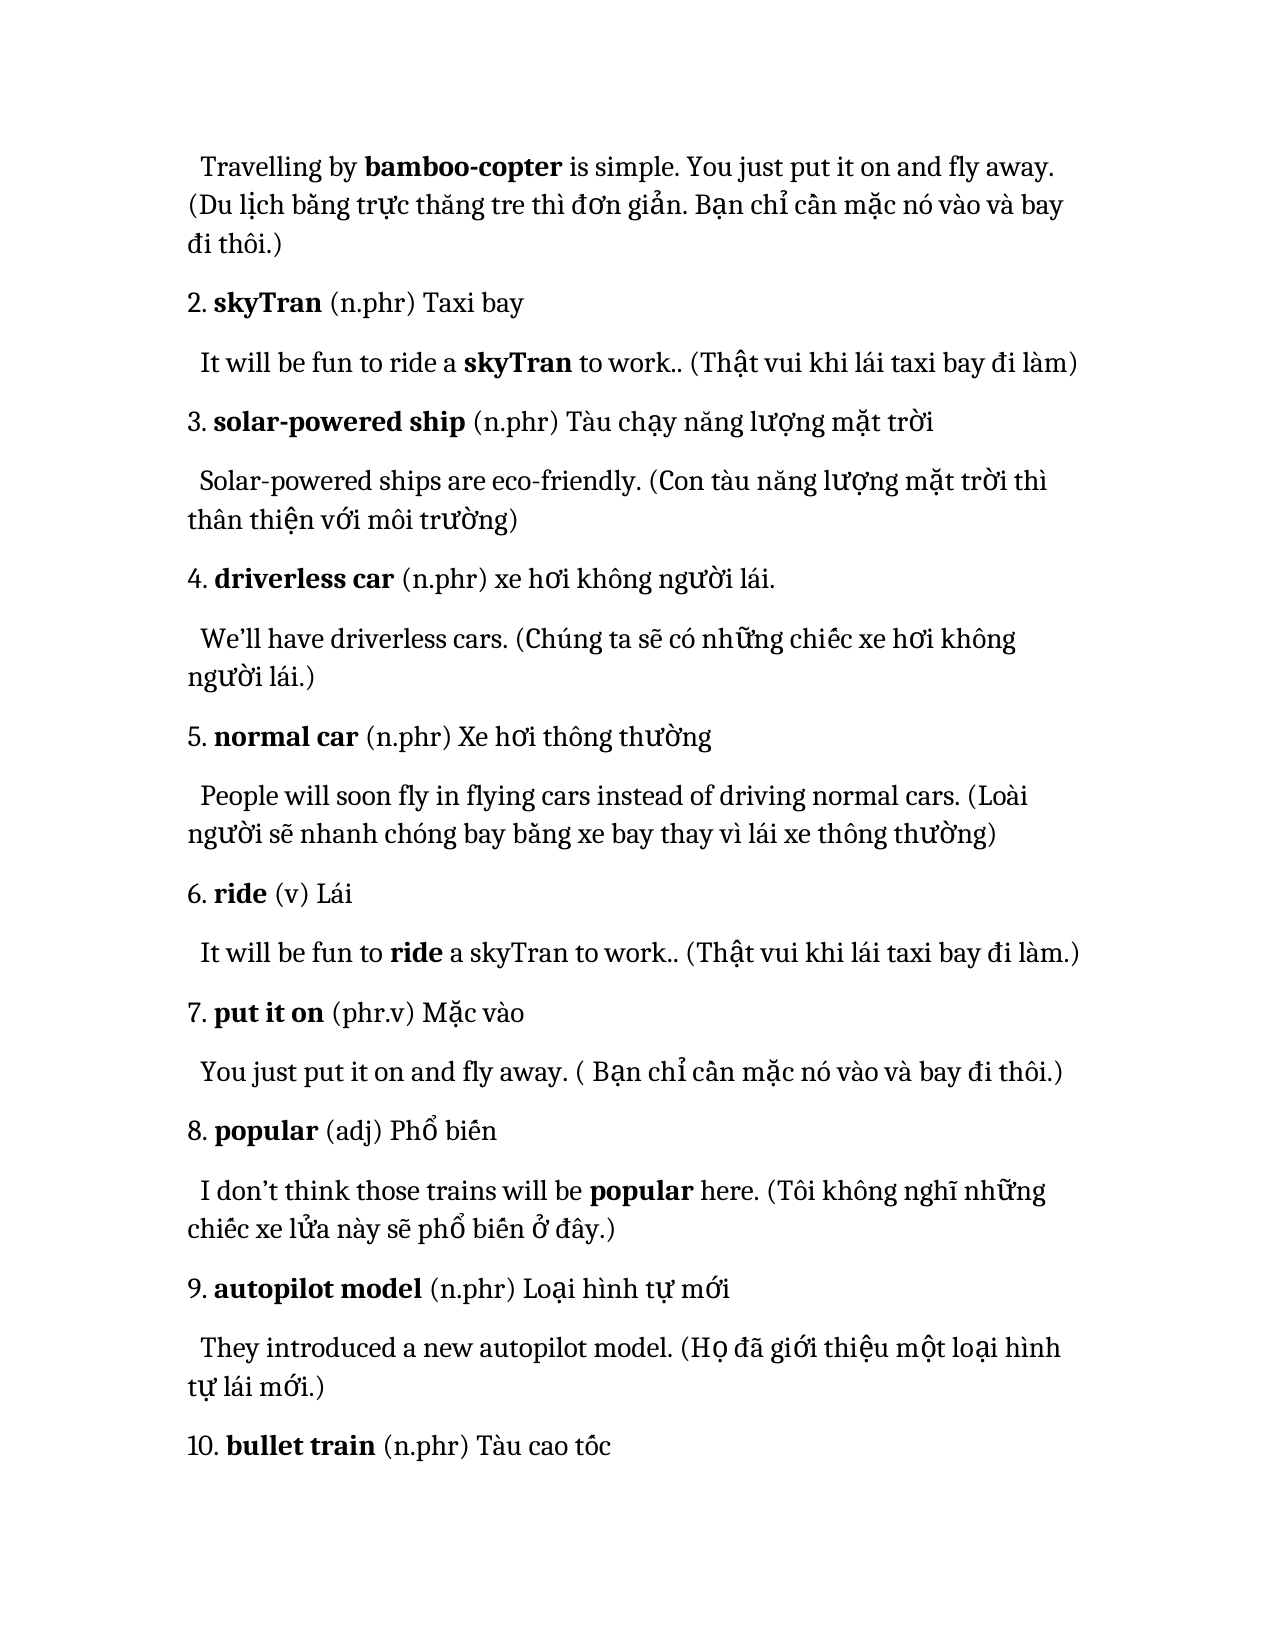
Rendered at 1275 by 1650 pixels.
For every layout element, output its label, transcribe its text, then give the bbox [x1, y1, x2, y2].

text 10. bullet train (n.phr) Tàu cao tốc [187, 1429, 1087, 1463]
text 9. autopilot model (n.phr) Loại hình tự mới [187, 1272, 1087, 1305]
text People will soon fly in flying cars instead of driving normal cars. (Loài người sẽ nhanh chóng bay bằng xe bay thay vì lái xe thông thường) [187, 779, 1087, 851]
text It will be fun to ride a skyTran to work.. (Thật vui khi lái taxi bay đi làm) [187, 346, 1087, 379]
text 5. normal car (n.phr) Xe hơi thông thường [187, 720, 1087, 753]
text I don’t think those trains will be popular here. (Tôi không nghĩ những chiếc xe lửa này sẽ phổ biến ở đây.) [187, 1174, 1087, 1246]
text You just put it on and fly away. ( Bạn chỉ cần mặc nó vào và bay đi thôi.) [187, 1055, 1087, 1089]
text 2. skyTran (n.phr) Taxi bay [187, 286, 1087, 320]
text 8. popular (adj) Phổ biến [187, 1114, 1087, 1148]
text 6. ride (v) Lái [187, 877, 1087, 911]
text 4. driverless car (n.phr) xe hơi không người lái. [187, 562, 1087, 596]
text We’ll have driverless cars. (Chúng ta sẽ có những chiếc xe hơi không người lái.) [187, 622, 1087, 694]
text 7. put it on (phr.v) Mặc vào [187, 996, 1087, 1029]
text It will be fun to ride a skyTran to work.. (Thật vui khi lái taxi bay đi làm.) [187, 936, 1087, 970]
text Travelling by bamboo-copter is simple. You just put it on and fly away. (Du lịch bằng trực thăng tre thì đơn giản. Bạn chỉ cần mặc nó vào và bay đi thôi.) [187, 150, 1087, 261]
text Solar-powered ships are eco-friendly. (Con tàu năng lượng mặt trời thì thân thiện với môi trường) [187, 464, 1087, 537]
text They introduced a new autopilot model. (Họ đã giới thiệu một loại hình tự lái mới.) [187, 1331, 1087, 1403]
text 3. solar-powered ship (n.phr) Tàu chạy năng lượng mặt trời [187, 405, 1087, 439]
